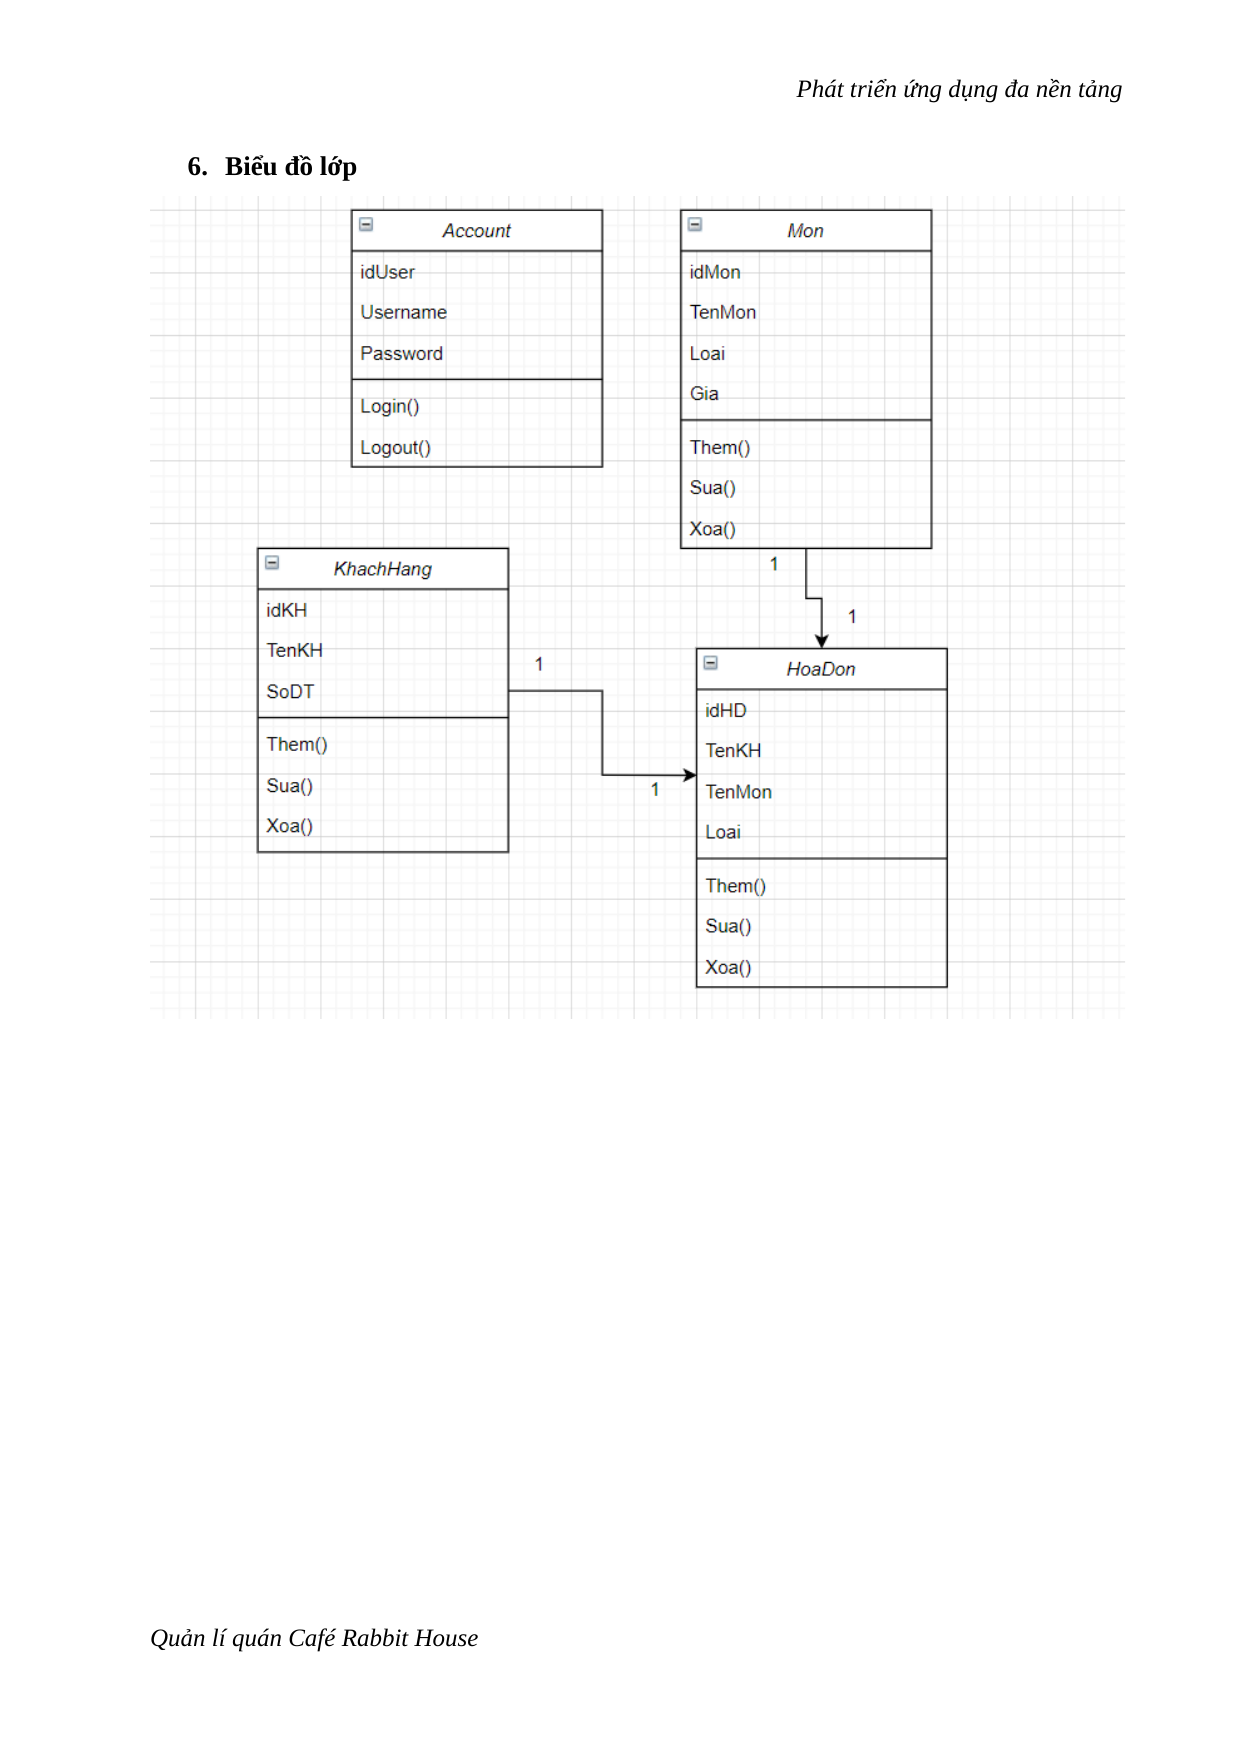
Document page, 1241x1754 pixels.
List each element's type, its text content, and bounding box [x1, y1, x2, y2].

list Biểu đồ lớp [187, 150, 1090, 181]
picture [150, 196, 1125, 1019]
